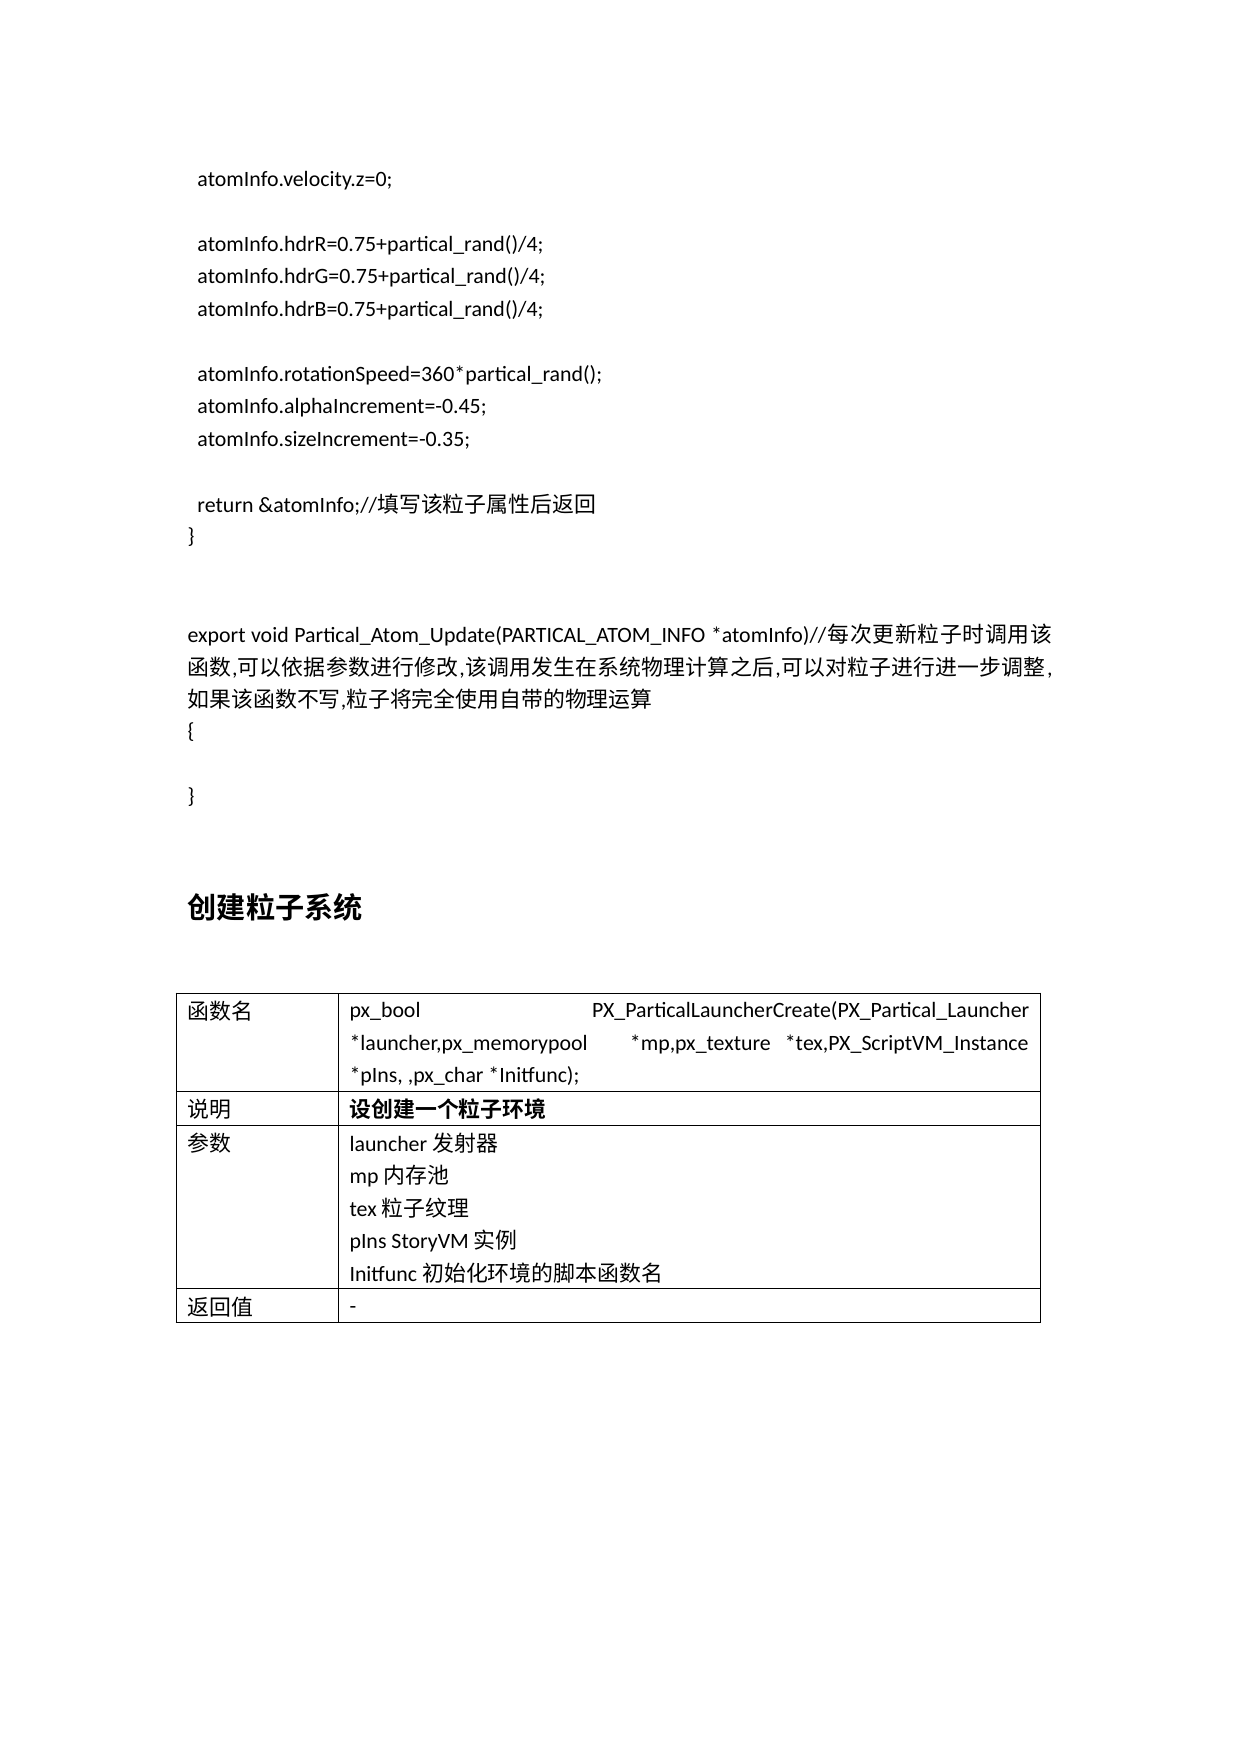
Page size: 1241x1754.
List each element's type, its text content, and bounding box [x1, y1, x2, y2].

text atomInfo.rotationSpeed=360*partical_rand(); [187, 357, 1053, 389]
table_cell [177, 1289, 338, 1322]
text atomInfo.hdrB=0.75+partical_rand()/4; [187, 292, 1053, 324]
text atomInfo.hdrR=0.75+partical_rand()/4; [187, 227, 1053, 259]
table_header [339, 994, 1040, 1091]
text { [187, 714, 1053, 747]
text } [187, 519, 1053, 552]
text return &atomInfo;//填写该粒子属性后返回 [187, 487, 1053, 519]
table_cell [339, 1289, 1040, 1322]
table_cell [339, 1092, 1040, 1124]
text export void Partical_Atom_Update(PARTICAL_ATOM_INFO *atomInfo)//每次更新粒子时调用该函数,可以依据参数进行修改,该调用发生在系统物理计算之后,可以对粒子进行进一步调整,如果该函数不写,粒子将完全使用自带的物理运算 [187, 617, 1053, 714]
subtitle 创建粒子系统 [187, 874, 1053, 939]
text } [187, 779, 1053, 812]
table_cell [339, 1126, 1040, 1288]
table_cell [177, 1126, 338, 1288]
text atomInfo.hdrG=0.75+partical_rand()/4; [187, 259, 1053, 292]
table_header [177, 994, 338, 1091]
text atomInfo.alphaIncrement=-0.45; [187, 389, 1053, 422]
text atomInfo.sizeIncrement=-0.35; [187, 422, 1053, 454]
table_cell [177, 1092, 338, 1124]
text atomInfo.velocity.z=0; [187, 162, 1053, 194]
